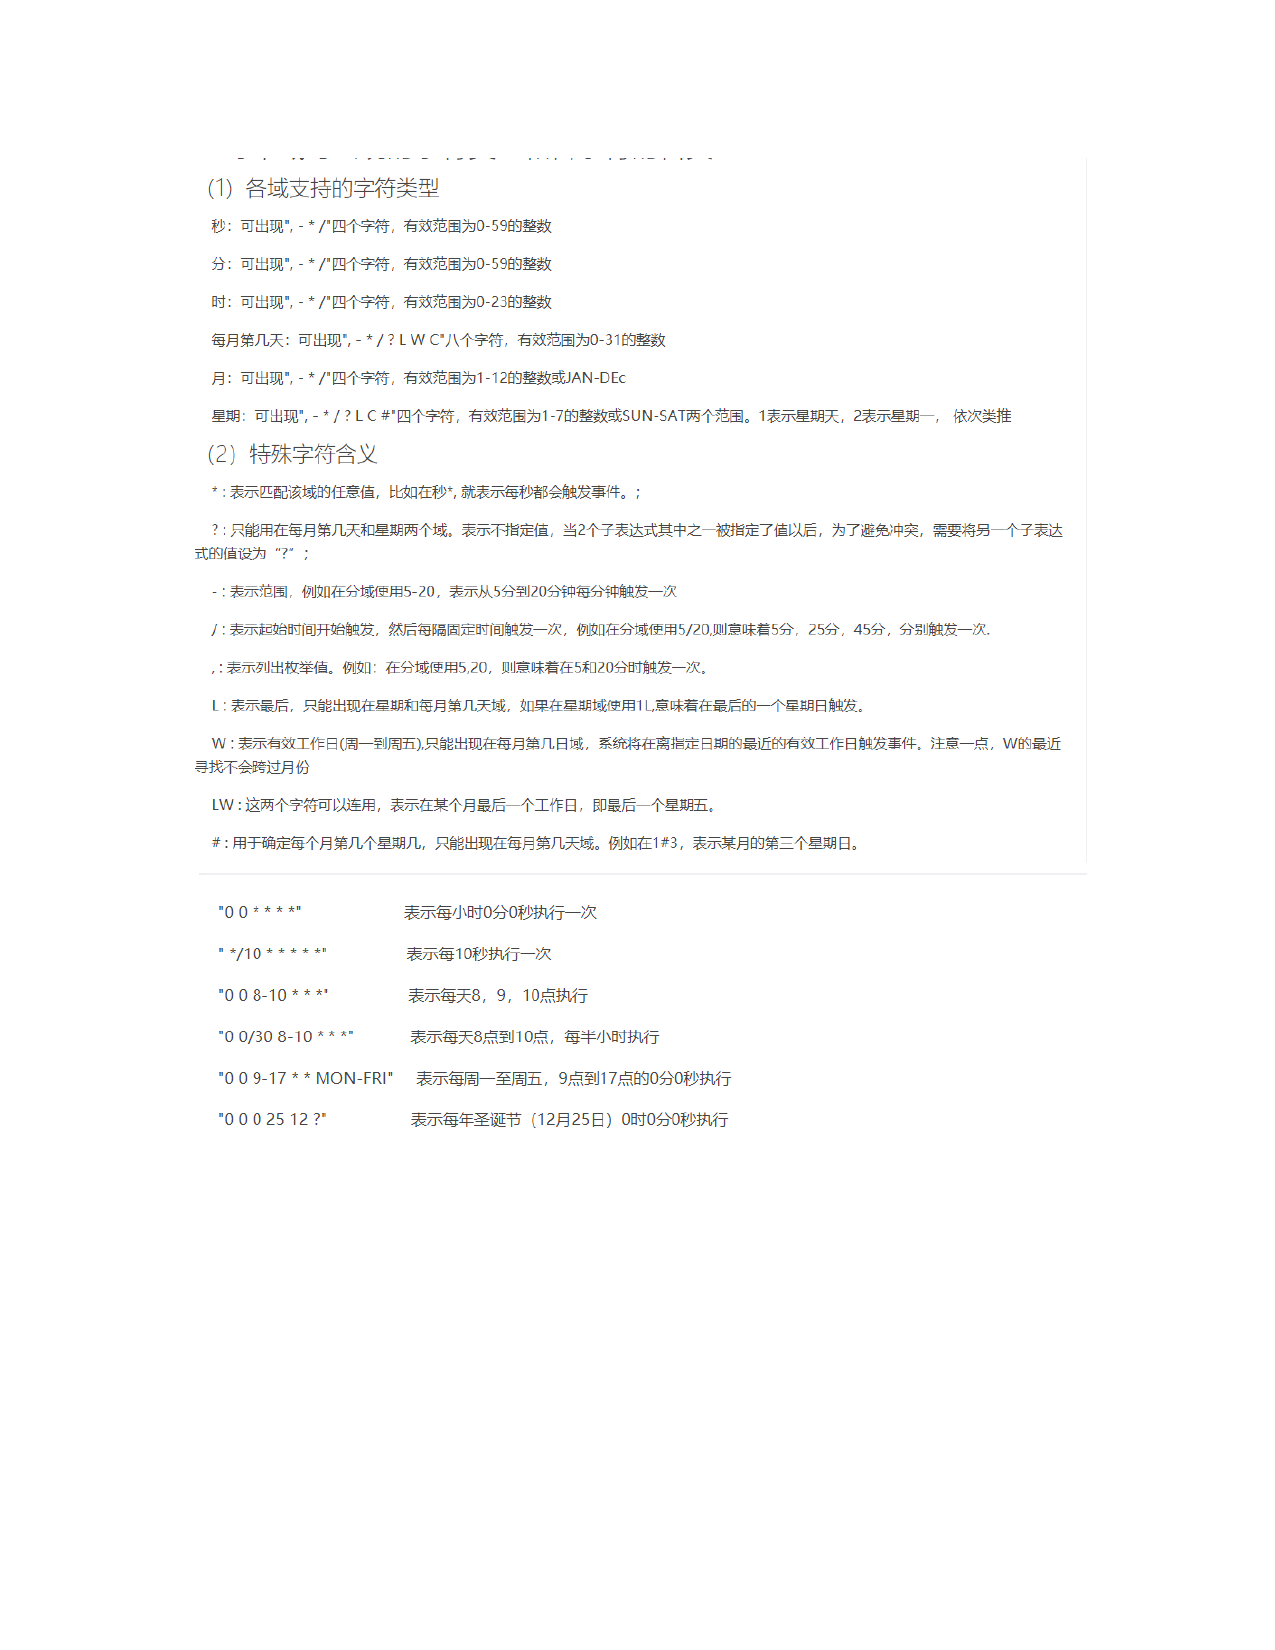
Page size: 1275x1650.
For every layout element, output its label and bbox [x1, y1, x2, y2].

picture [187, 158, 1087, 863]
picture [187, 873, 1088, 1192]
